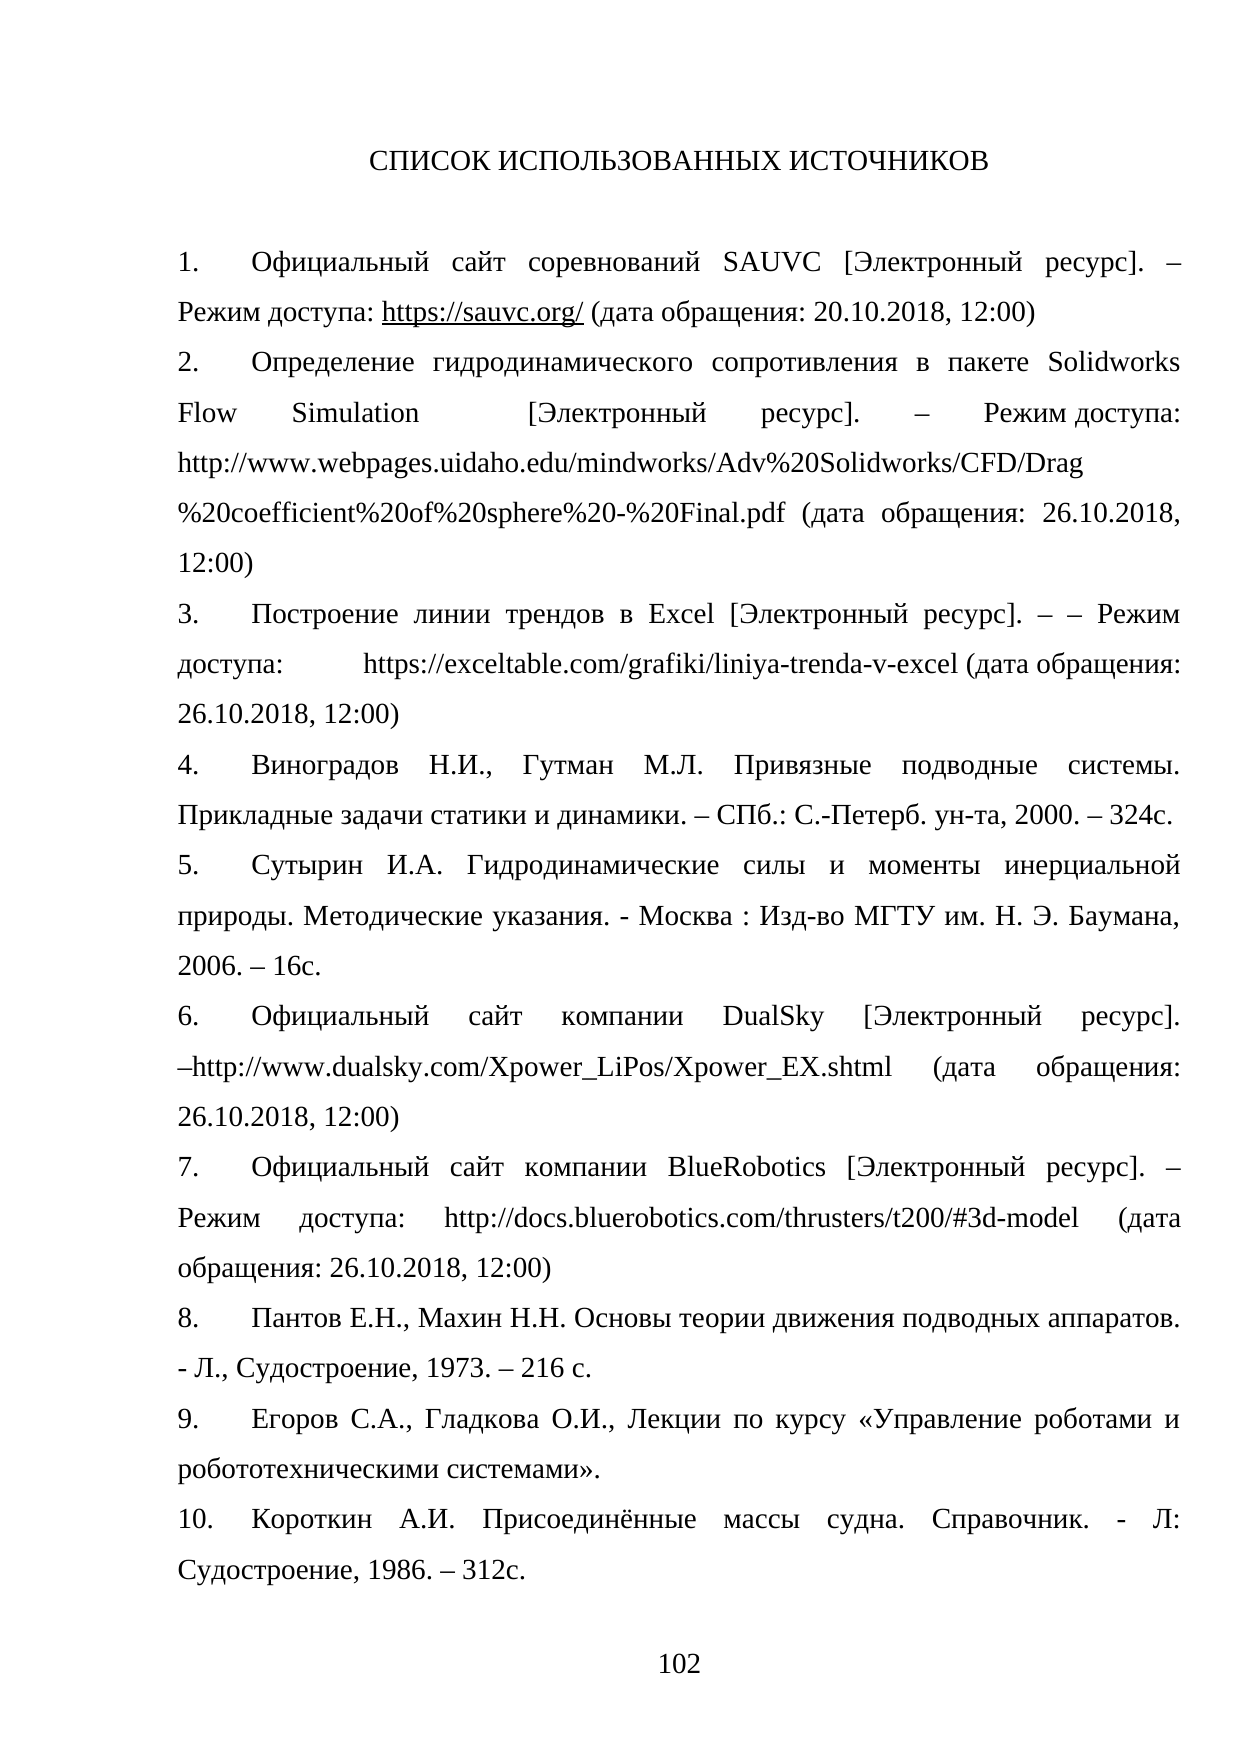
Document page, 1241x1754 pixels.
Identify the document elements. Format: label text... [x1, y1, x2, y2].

list Егоров С.А., Гладкова О.И., Лекции по курсу «Управление роботами и робототехническими системами». [177, 1401, 1181, 1485]
list Определение гидродинамического сопротивления в пакете Solidworks Flow Simulation [Электронный ресурс]. – Режим доступа: http://www.webpages.uidaho.edu/mindworks/Adv%20Solidworks/CFD/Drag%20coefficient%20of%20sphere%20-%20Final.pdf (дата обращения: 26.10.2018, 12:00) [177, 344, 1181, 579]
list Официальный сайт компании DualSky [Электронный ресурс]. –http://www.dualsky.com/Xpower_LiPos/Xpower_EX.shtml (дата обращения: 26.10.2018, 12:00) [177, 998, 1181, 1133]
list Короткин А.И. Присоединённые массы судна. Справочник. - Л: Судостроение, 1986. – 312с. [177, 1502, 1181, 1585]
list Официальный сайт компании BlueRobotics [Электронный ресурс]. – Режим доступа: http://docs.bluerobotics.com/thrusters/t200/#3d-model (дата обращения: 26.10.2018, 12:00) [177, 1149, 1181, 1283]
subtitle СПИСОК ИСПОЛЬЗОВАННЫХ ИСТОЧНИКОВ [177, 143, 1181, 177]
list Официальный сайт соревнований SAUVC [Электронный ресурс]. – Режим доступа: https://sauvc.org/ (дата обращения: 20.10.2018, 12:00) [177, 244, 1181, 328]
list Сутырин И.А. Гидродинамические силы и моменты инерциальной природы. Методические указания. - Москва : Изд-во МГТУ им. Н. Э. Баумана, 2006. – 16с. [177, 847, 1181, 982]
list Пантов Е.Н., Махин Н.Н. Основы теории движения подводных аппаратов. - Л., Судостроение, 1973. – 216 с. [177, 1300, 1181, 1384]
list Построение линии трендов в Excel [Электронный ресурс]. – – Режим доступа: https://exceltable.com/grafiki/liniya-trenda-v-excel (дата обращения: 26.10.2018, 12:00) [177, 596, 1181, 730]
list Виноградов Н.И., Гутман М.Л. Привязные подводные системы. Прикладные задачи статики и динамики. – СПб.: С.-Петерб. ун-та, 2000. – 324с. [177, 747, 1181, 831]
